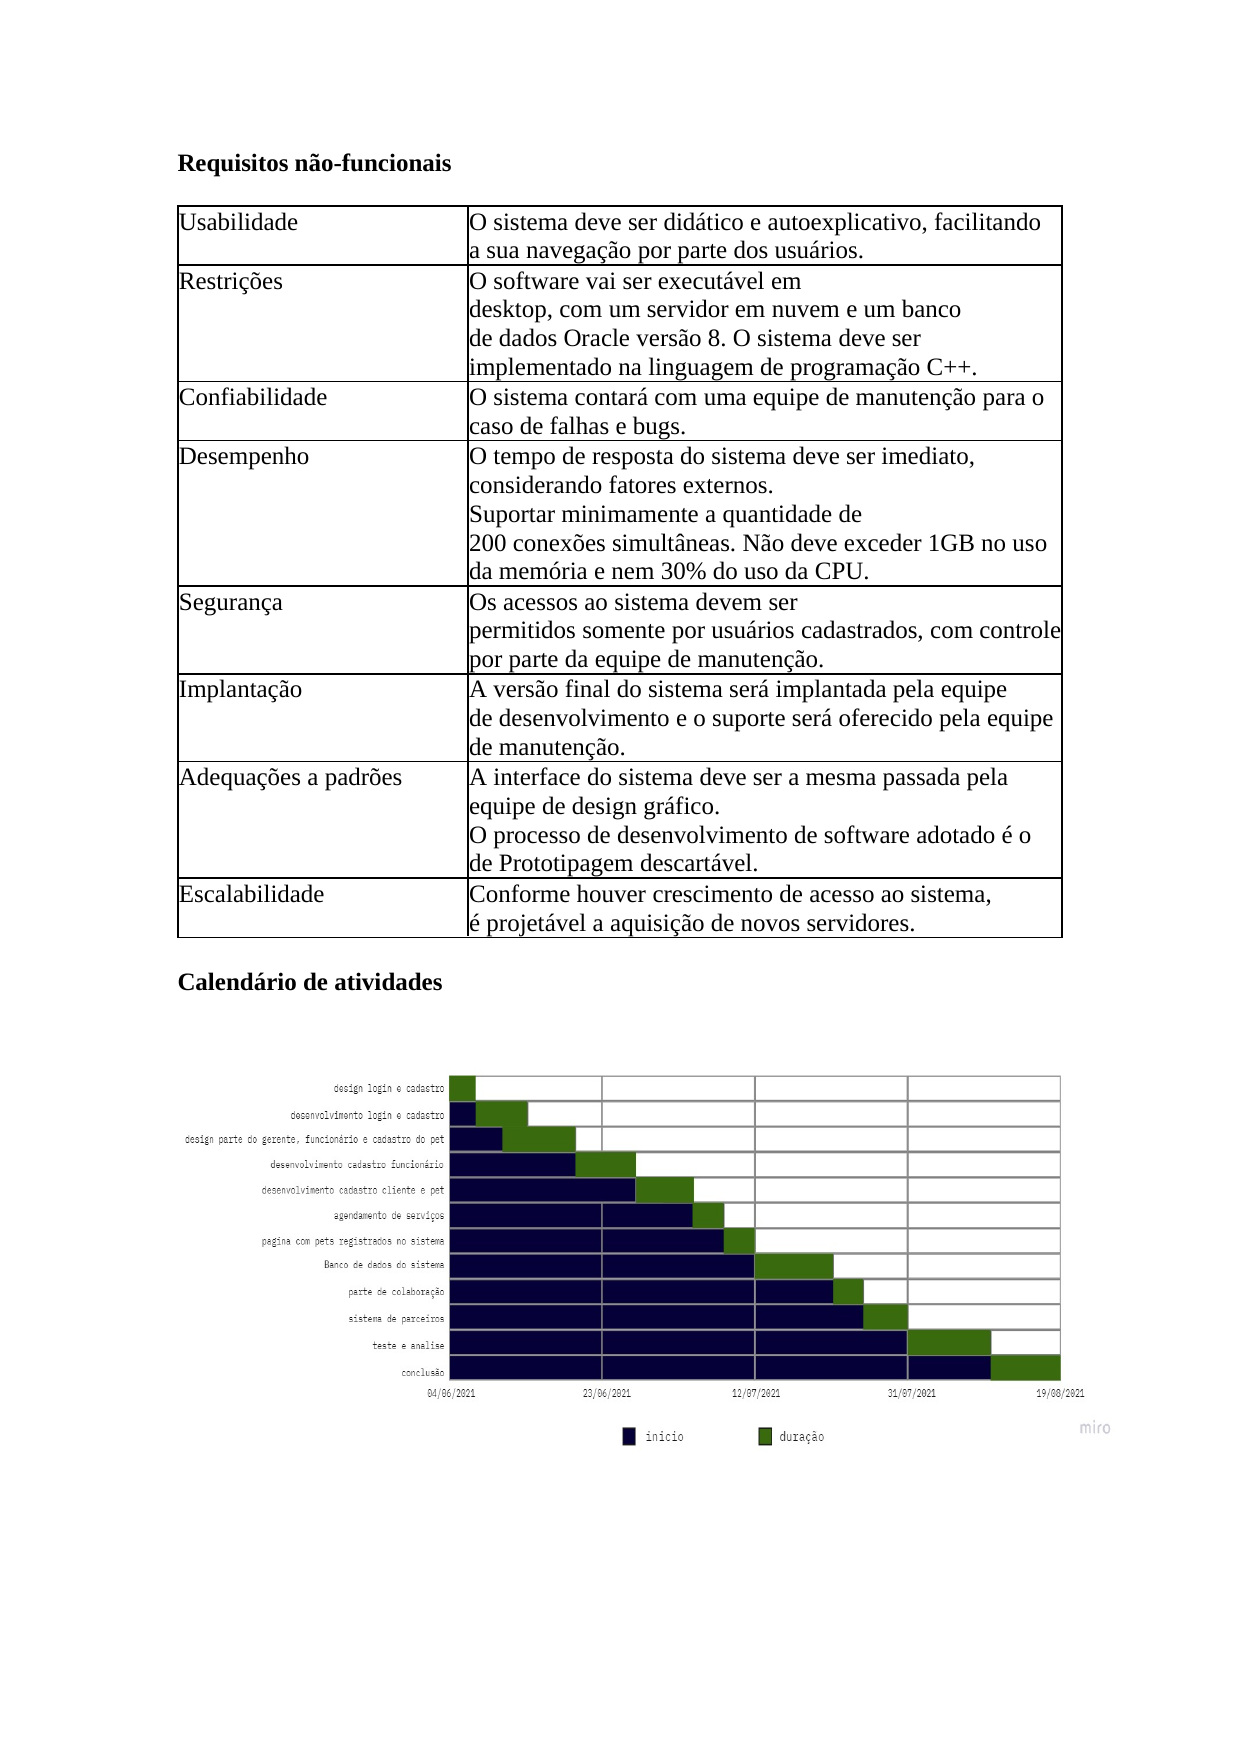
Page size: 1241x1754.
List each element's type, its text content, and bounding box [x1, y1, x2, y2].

table_cell O tempo de resposta do sistema deve ser imediato, considerando fatores externos. Suportar minimamente a quantidade de 200 conexões simultâneas. Não deve exceder 1GB no uso da memória e nem 30% do uso da CPU. [469, 441, 1061, 585]
text Calendário de atividades [177, 967, 1063, 995]
table_cell Restrições [179, 266, 467, 381]
table_cell Escalabilidade [179, 879, 467, 936]
table_cell Adequações a padrões [179, 762, 467, 877]
table_cell Segurança [179, 587, 467, 673]
table_cell A versão final do sistema será implantada pela equipe de desenvolvimento e o suporte será oferecido pela equipe de manutenção. [469, 675, 1061, 761]
table_cell Conforme houver crescimento de acesso ao sistema, é projetável a aquisição de novos servidores. [469, 879, 1061, 936]
table_cell O software vai ser executável em desktop, com um servidor em nuvem e um banco de dados Oracle versão 8. O sistema deve ser implementado na linguagem de programação C++. [469, 266, 1061, 381]
table_header O sistema deve ser didático e autoexplicativo, facilitando a sua navegação por parte dos usuários. [469, 207, 1061, 264]
table_cell A interface do sistema deve ser a mesma passada pela equipe de design gráfico. O processo de desenvolvimento de software adotado é o de Prototipagem descartável. [469, 762, 1061, 877]
table_cell Implantação [179, 675, 467, 761]
table_cell O sistema contará com uma equipe de manutenção para o caso de falhas e bugs. [469, 382, 1061, 440]
table_header Usabilidade [179, 207, 467, 264]
table_cell Os acessos ao sistema devem ser permitidos somente por usuários cadastrados, com controle por parte da equipe de manutenção. [469, 587, 1061, 673]
table_cell Confiabilidade [179, 382, 467, 440]
text Requisitos não-funcionais [177, 148, 1063, 176]
table_cell Desempenho [179, 441, 467, 585]
picture [177, 995, 1132, 1463]
